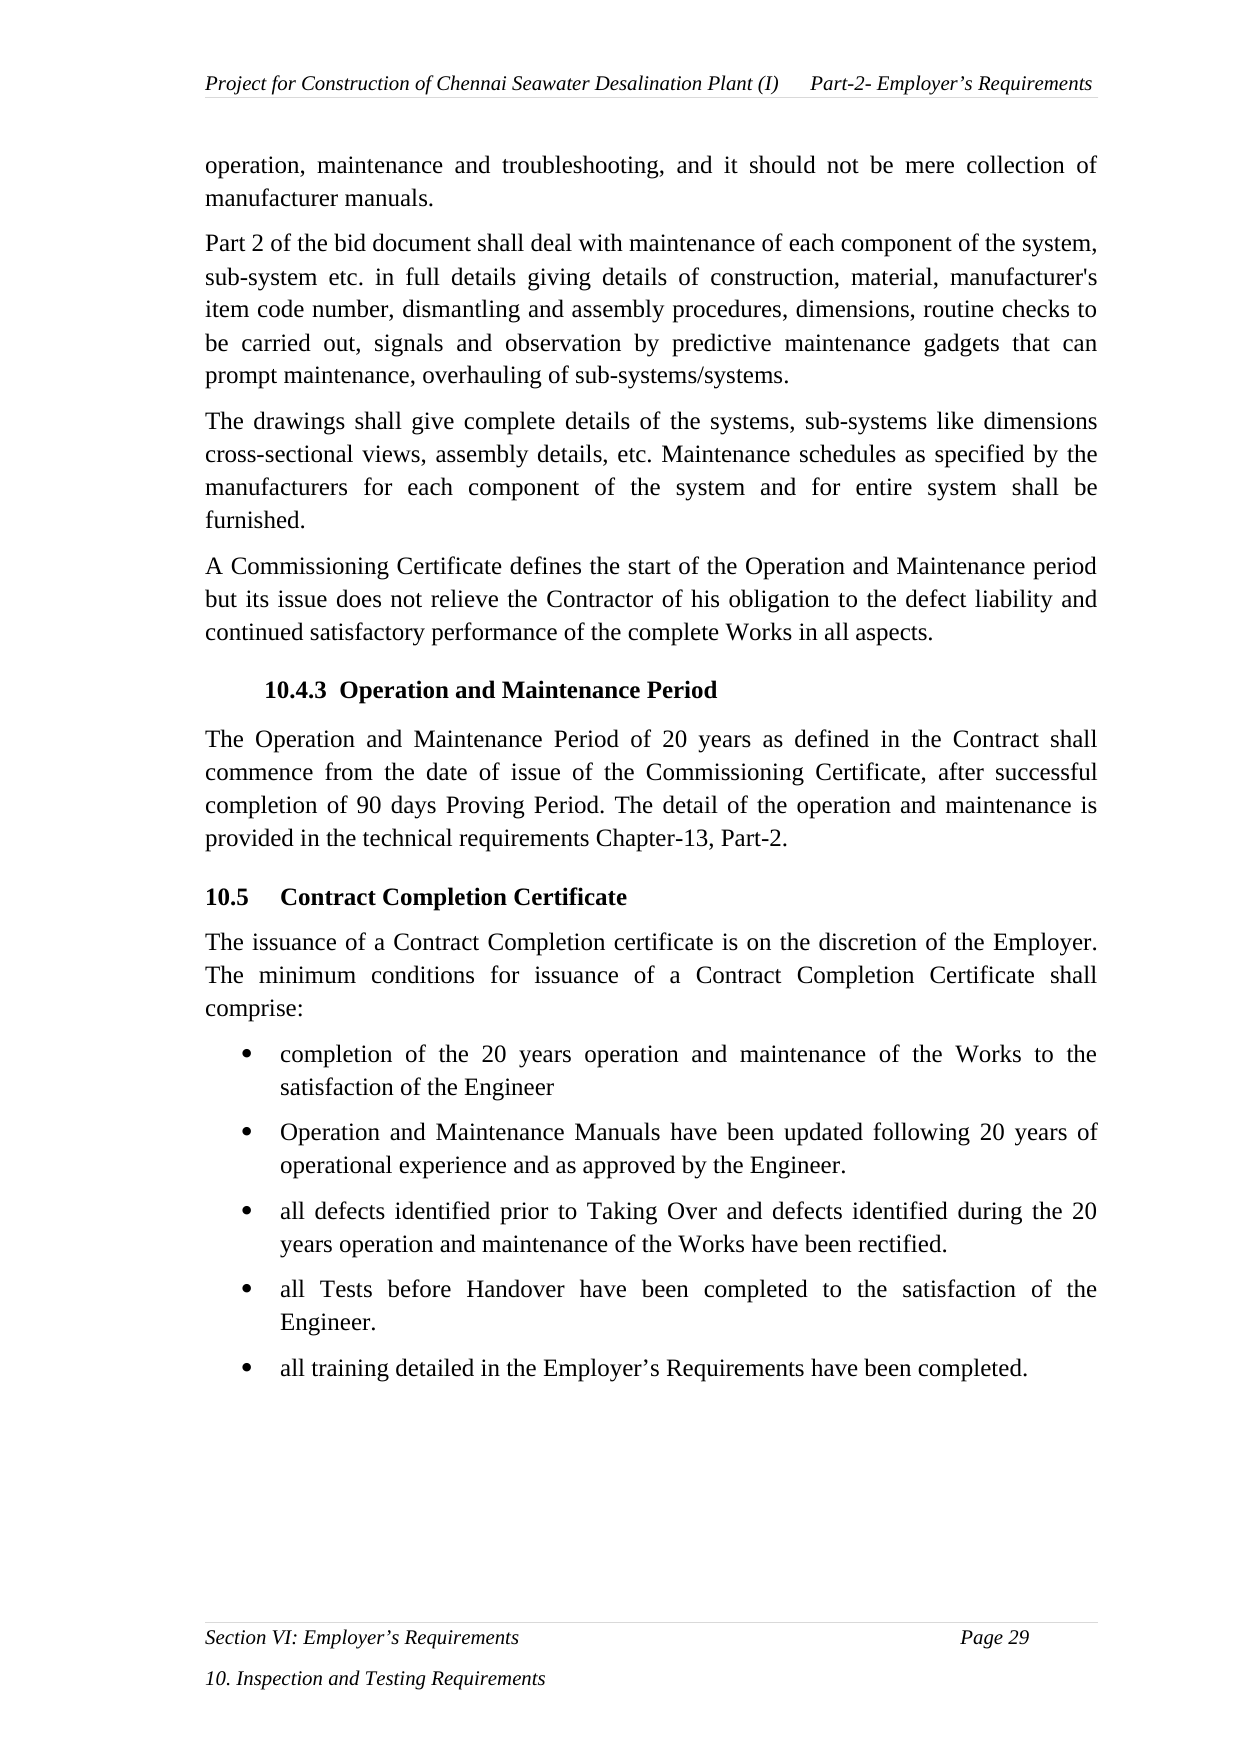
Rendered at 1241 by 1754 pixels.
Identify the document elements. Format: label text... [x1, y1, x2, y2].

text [205, 150, 1098, 212]
list all defects identified prior to Taking Over and defects identified during the 20 years operation and maintenance of the Works have been rectified. [242, 1196, 1098, 1257]
text The drawings shall give complete details of the systems, sub-systems like dimensions cross-sectional views, assembly details, etc. Maintenance schedules as specified by the manufacturers for each component of the system and for entire system shall be furnished. [205, 406, 1098, 534]
list all Tests before Handover have been completed to the satisfaction of the Engineer. [242, 1274, 1098, 1336]
list all training detailed in the Employer’s Requirements have been completed. [242, 1353, 1098, 1382]
subtitle Contract Completion Certificate [205, 882, 1098, 910]
list completion of the 20 years operation and maintenance of the Works to the satisfaction of the Engineer [242, 1039, 1098, 1100]
text Part 2 of the bid document shall deal with maintenance of each component of the system, sub-system etc. in full details giving details of construction, material, manufacturer's item code number, dismantling and assembly procedures, dimensions, routine checks to be carried out, signals and observation by predictive maintenance gadgets that can prompt maintenance, overhauling of sub-systems/systems. [205, 228, 1098, 389]
subtitle Operation and Maintenance Period [264, 675, 1098, 703]
text The Operation and Maintenance Period of 20 years as defined in the Contract shall commence from the date of issue of the Commissioning Certificate, after successful completion of 90 days Proving Period. The detail of the operation and maintenance is provided in the technical requirements Chapter-13, Part-2. [205, 724, 1098, 852]
list Operation and Maintenance Manuals have been updated following 20 years of operational experience and as approved by the Engineer. [242, 1117, 1098, 1179]
text The issuance of a Contract Completion certificate is on the discretion of the Employer. The minimum conditions for issuance of a Contract Completion Certificate shall comprise: [205, 927, 1098, 1022]
text A Commissioning Certificate defines the start of the Operation and Maintenance period but its issue does not relieve the Contractor of his obligation to the defect liability and continued satisfactory performance of the complete Works in all aspects. [205, 551, 1098, 646]
